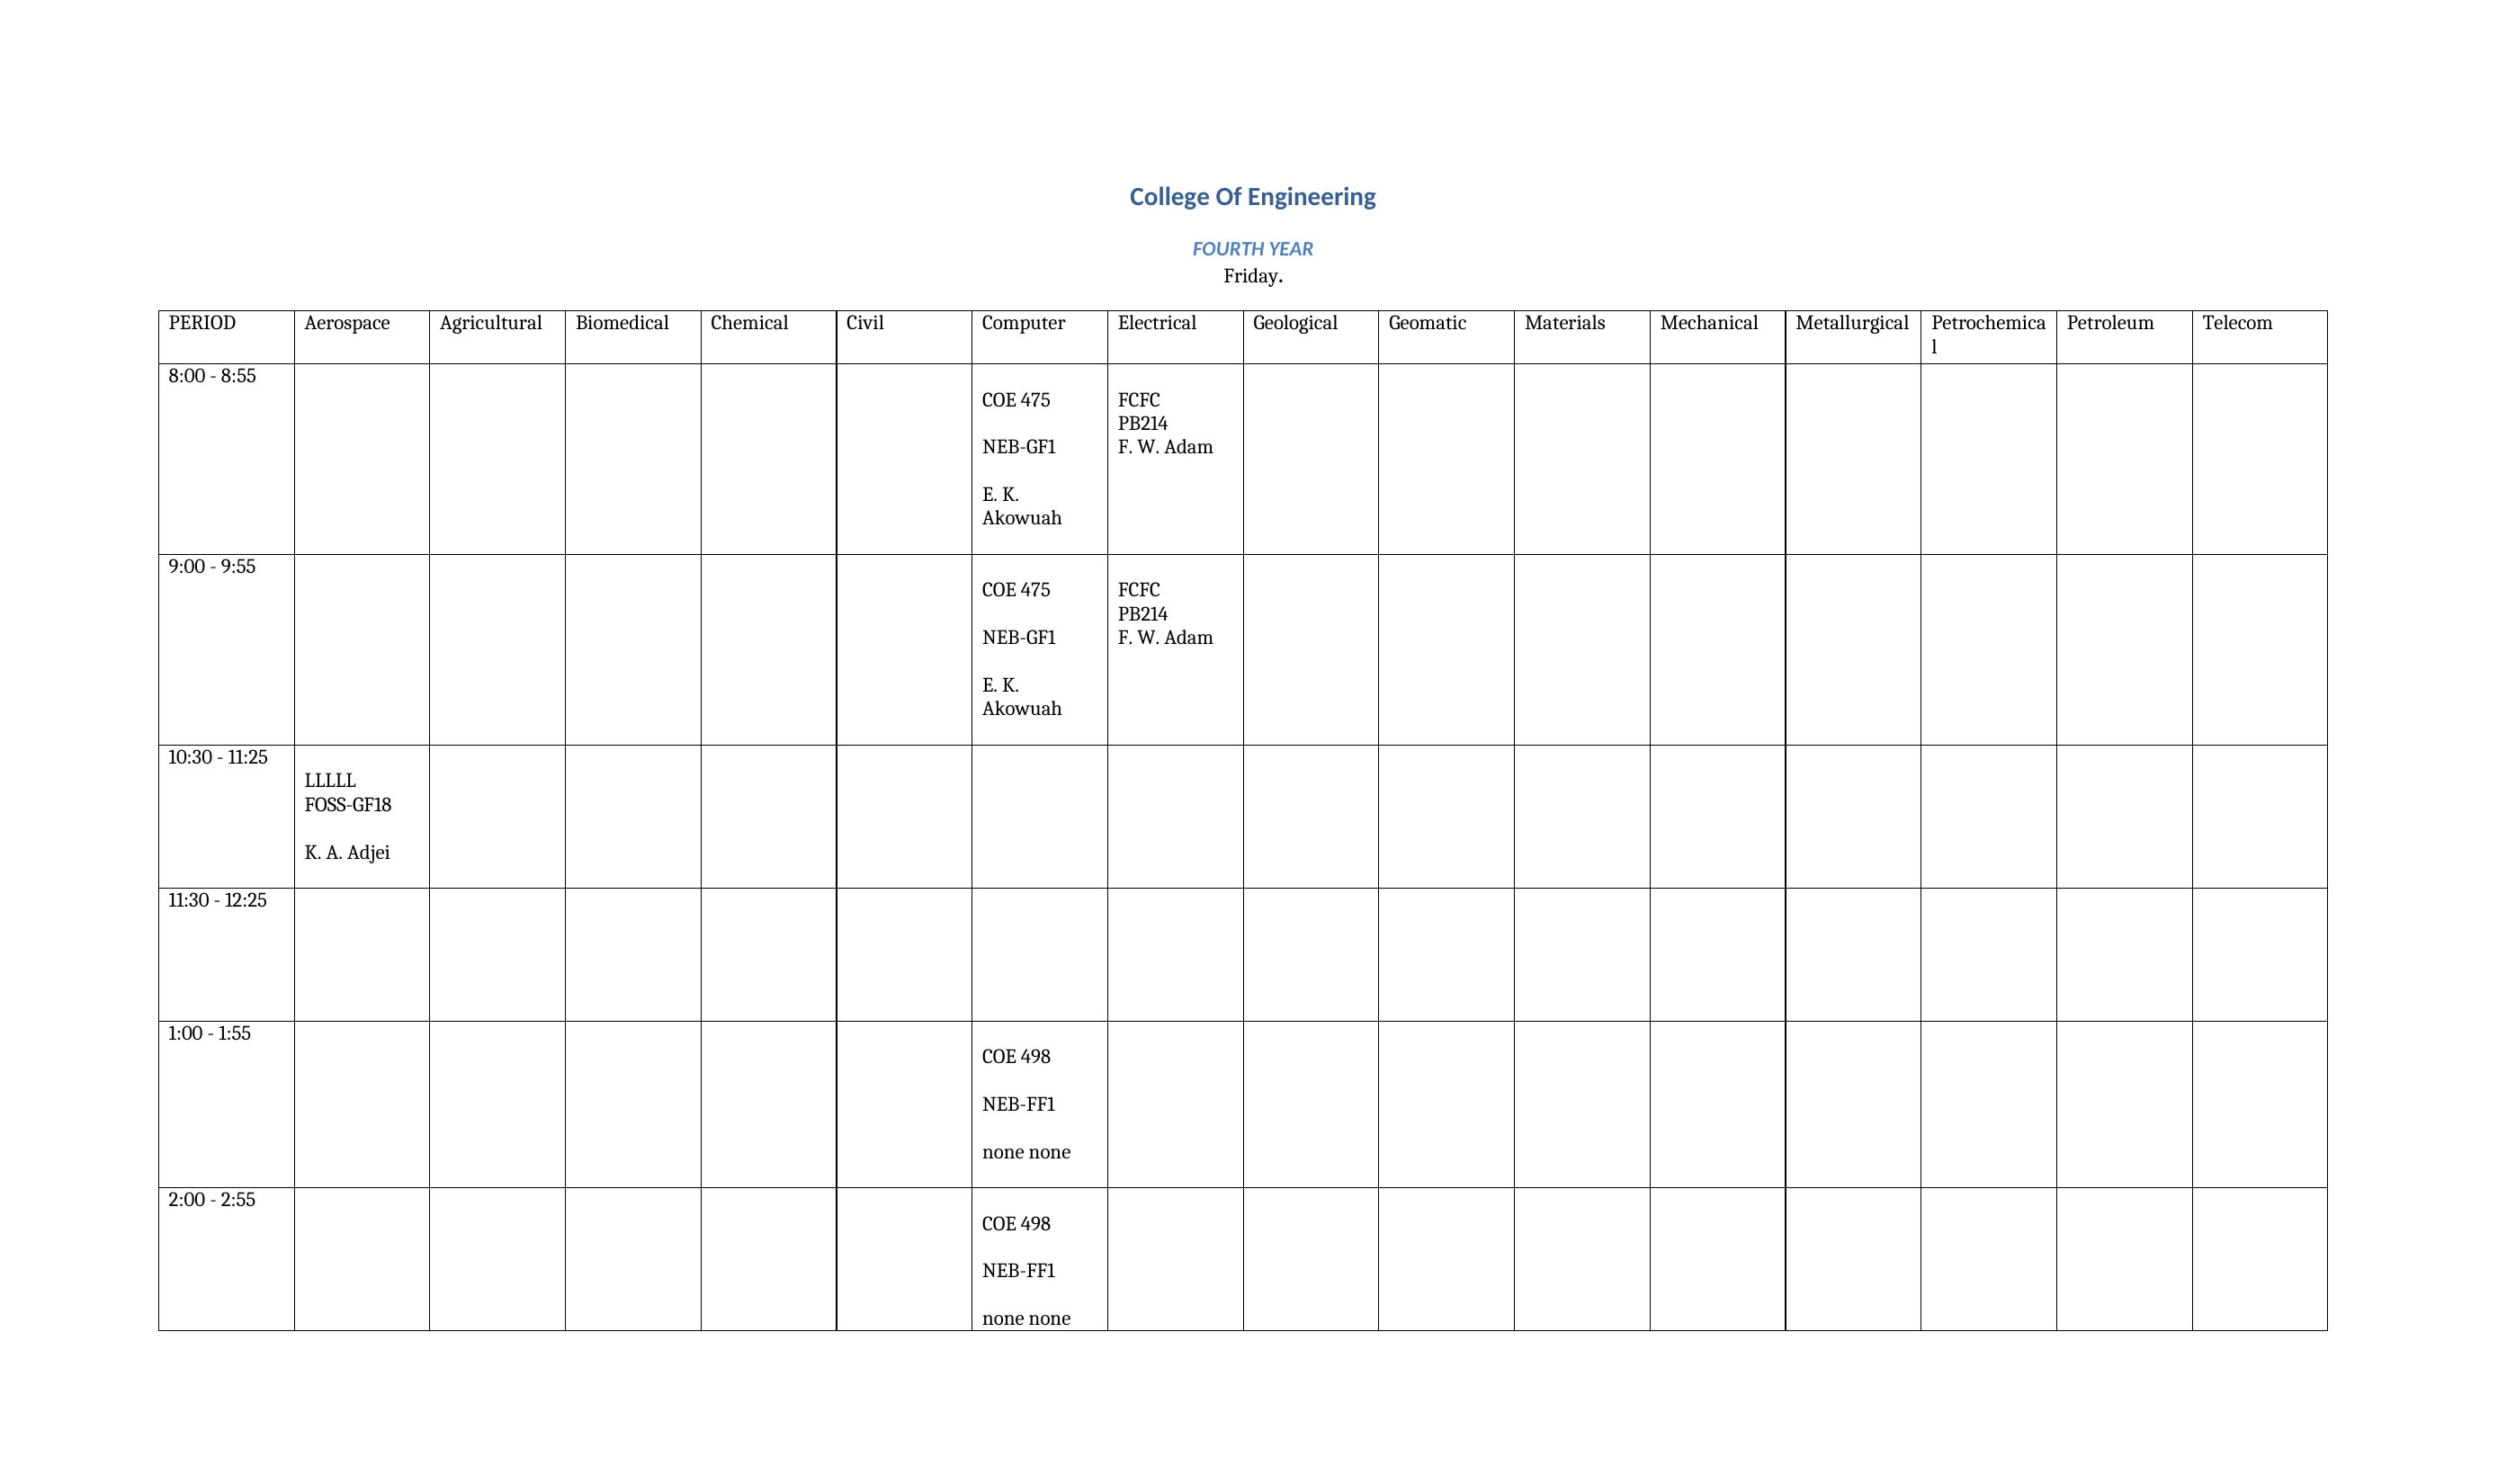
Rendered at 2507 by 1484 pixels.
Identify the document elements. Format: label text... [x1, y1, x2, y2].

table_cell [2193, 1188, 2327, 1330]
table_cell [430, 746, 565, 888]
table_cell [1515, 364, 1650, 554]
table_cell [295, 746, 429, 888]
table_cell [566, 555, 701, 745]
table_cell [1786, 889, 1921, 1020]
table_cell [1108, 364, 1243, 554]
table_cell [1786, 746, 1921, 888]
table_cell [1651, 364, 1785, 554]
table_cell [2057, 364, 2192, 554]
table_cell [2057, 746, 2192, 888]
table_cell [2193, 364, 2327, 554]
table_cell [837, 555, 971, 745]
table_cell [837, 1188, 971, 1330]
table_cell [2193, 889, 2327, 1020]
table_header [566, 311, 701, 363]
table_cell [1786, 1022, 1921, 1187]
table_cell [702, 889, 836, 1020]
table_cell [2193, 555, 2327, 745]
subtitle College Of Engineering [168, 180, 2338, 212]
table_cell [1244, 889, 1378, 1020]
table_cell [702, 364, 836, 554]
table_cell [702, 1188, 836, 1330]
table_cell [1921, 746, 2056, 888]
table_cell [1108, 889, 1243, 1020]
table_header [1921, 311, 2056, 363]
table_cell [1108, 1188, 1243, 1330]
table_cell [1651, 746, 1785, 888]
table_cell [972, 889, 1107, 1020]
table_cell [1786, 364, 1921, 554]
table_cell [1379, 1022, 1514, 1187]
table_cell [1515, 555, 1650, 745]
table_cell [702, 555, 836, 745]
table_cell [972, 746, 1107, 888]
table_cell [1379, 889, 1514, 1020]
subtitle FOURTH YEAR [168, 236, 2338, 261]
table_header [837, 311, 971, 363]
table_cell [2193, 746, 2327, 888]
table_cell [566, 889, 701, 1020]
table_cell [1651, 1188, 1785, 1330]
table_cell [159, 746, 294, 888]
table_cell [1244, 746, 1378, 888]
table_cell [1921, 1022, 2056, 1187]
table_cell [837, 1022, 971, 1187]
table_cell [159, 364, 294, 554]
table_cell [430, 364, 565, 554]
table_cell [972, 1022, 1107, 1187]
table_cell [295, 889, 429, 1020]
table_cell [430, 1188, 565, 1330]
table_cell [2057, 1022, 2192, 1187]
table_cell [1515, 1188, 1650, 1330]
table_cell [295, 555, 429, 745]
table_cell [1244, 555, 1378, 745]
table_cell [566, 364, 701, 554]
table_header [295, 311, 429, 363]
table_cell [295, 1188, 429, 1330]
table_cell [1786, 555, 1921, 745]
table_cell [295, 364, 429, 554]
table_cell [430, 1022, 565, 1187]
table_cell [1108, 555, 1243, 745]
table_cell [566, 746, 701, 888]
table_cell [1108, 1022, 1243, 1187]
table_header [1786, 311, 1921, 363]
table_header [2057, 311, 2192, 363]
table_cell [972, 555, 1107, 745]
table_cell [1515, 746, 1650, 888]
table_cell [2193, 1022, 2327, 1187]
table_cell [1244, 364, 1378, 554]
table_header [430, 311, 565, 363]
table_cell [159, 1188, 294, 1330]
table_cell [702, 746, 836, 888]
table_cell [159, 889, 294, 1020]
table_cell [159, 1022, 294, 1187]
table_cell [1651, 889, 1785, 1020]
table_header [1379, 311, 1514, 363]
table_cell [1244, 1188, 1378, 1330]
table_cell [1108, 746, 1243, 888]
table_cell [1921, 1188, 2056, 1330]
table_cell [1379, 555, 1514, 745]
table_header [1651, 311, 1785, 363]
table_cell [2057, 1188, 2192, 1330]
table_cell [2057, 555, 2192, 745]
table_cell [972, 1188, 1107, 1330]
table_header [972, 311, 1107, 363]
text Friday. [168, 264, 2338, 288]
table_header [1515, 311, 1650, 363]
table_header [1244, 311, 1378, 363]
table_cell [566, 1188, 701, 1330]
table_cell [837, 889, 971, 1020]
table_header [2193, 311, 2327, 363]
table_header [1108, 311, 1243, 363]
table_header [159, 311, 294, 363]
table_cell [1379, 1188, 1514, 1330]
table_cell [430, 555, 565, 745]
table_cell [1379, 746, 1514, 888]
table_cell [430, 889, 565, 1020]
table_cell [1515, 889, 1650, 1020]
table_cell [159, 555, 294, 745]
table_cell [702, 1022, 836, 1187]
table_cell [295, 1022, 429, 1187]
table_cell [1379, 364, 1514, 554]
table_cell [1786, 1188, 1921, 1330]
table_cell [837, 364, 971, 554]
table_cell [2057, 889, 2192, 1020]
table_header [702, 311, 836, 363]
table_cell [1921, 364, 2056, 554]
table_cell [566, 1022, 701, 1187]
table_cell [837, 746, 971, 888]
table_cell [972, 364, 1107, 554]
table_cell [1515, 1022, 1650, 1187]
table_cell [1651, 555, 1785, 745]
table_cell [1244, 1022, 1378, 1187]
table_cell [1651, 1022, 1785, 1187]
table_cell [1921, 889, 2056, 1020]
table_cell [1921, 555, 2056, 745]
